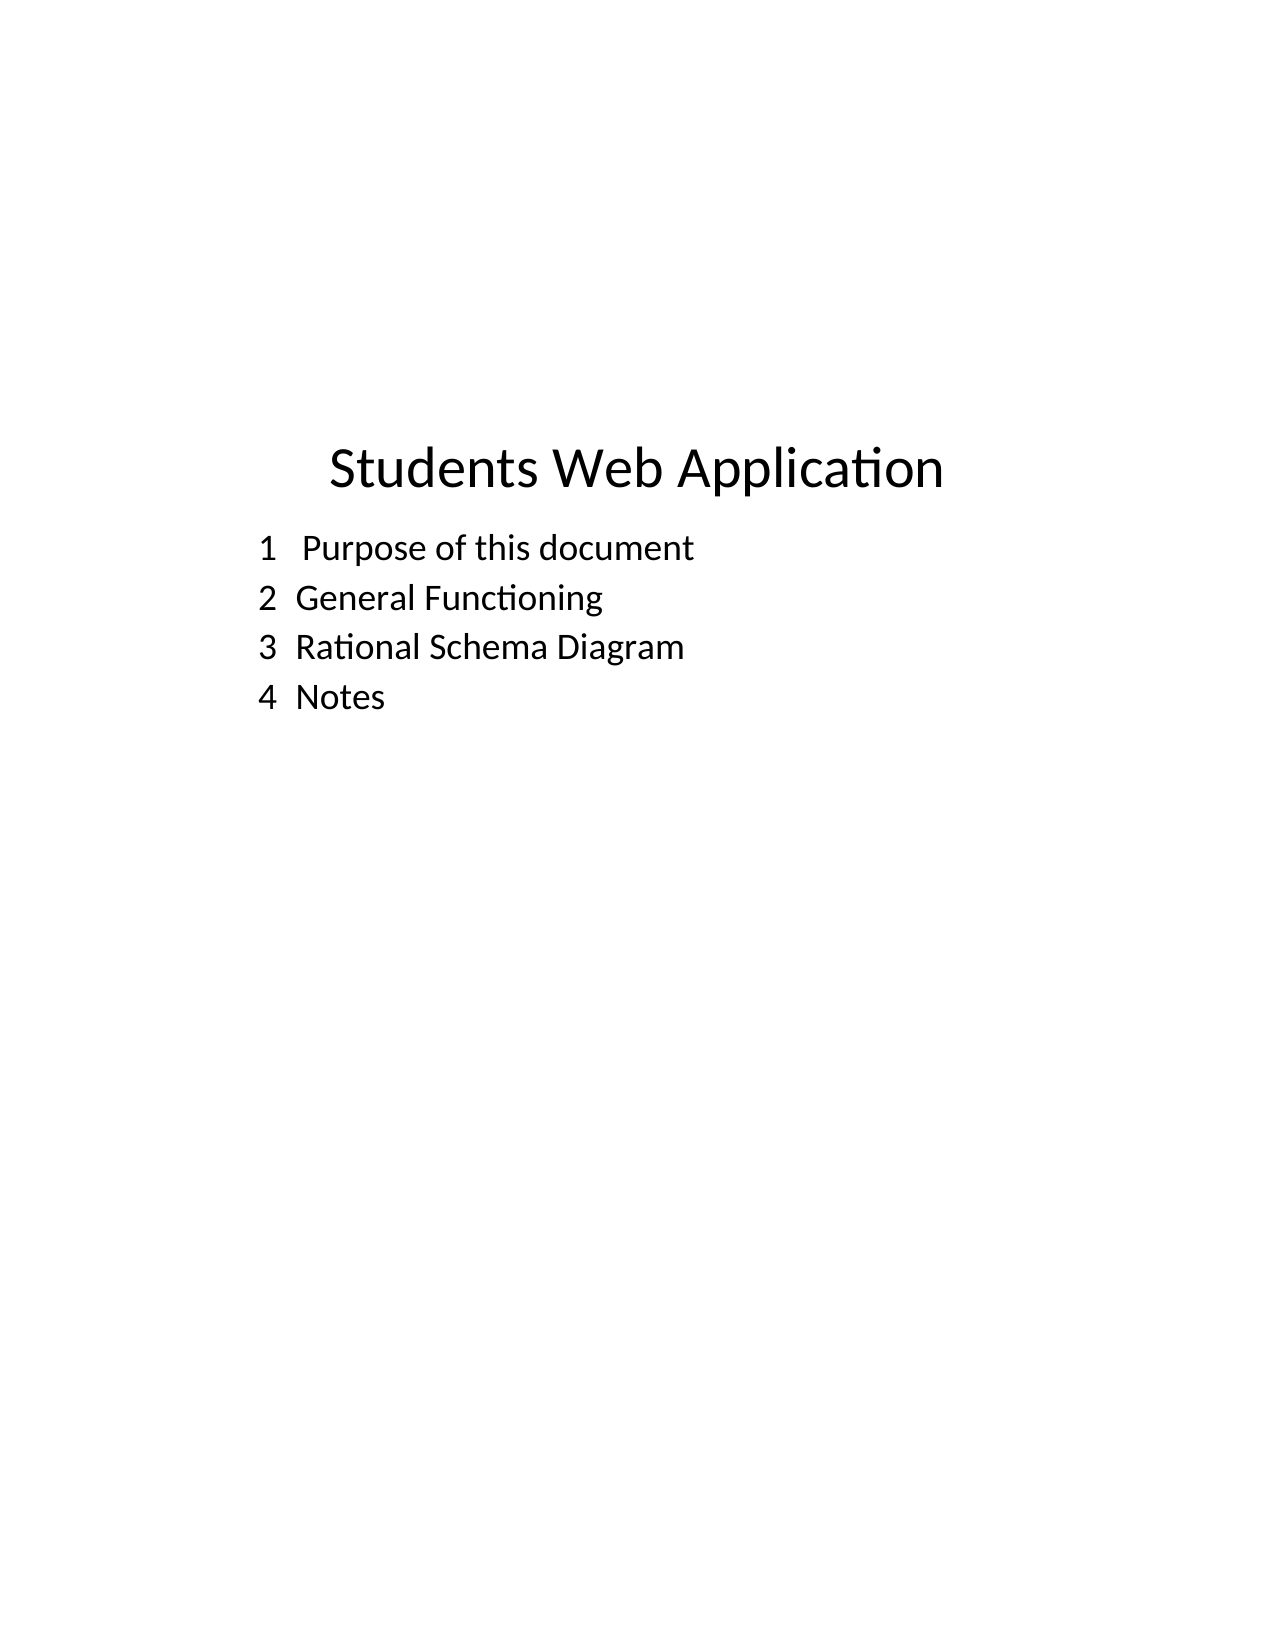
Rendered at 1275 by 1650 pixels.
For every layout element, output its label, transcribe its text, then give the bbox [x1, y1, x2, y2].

list Purpose of this document [258, 524, 1087, 570]
list Notes [258, 673, 1087, 718]
text Students Web Application [187, 431, 1087, 502]
list General Functioning [258, 574, 1087, 619]
list Rational Schema Diagram [258, 623, 1087, 669]
